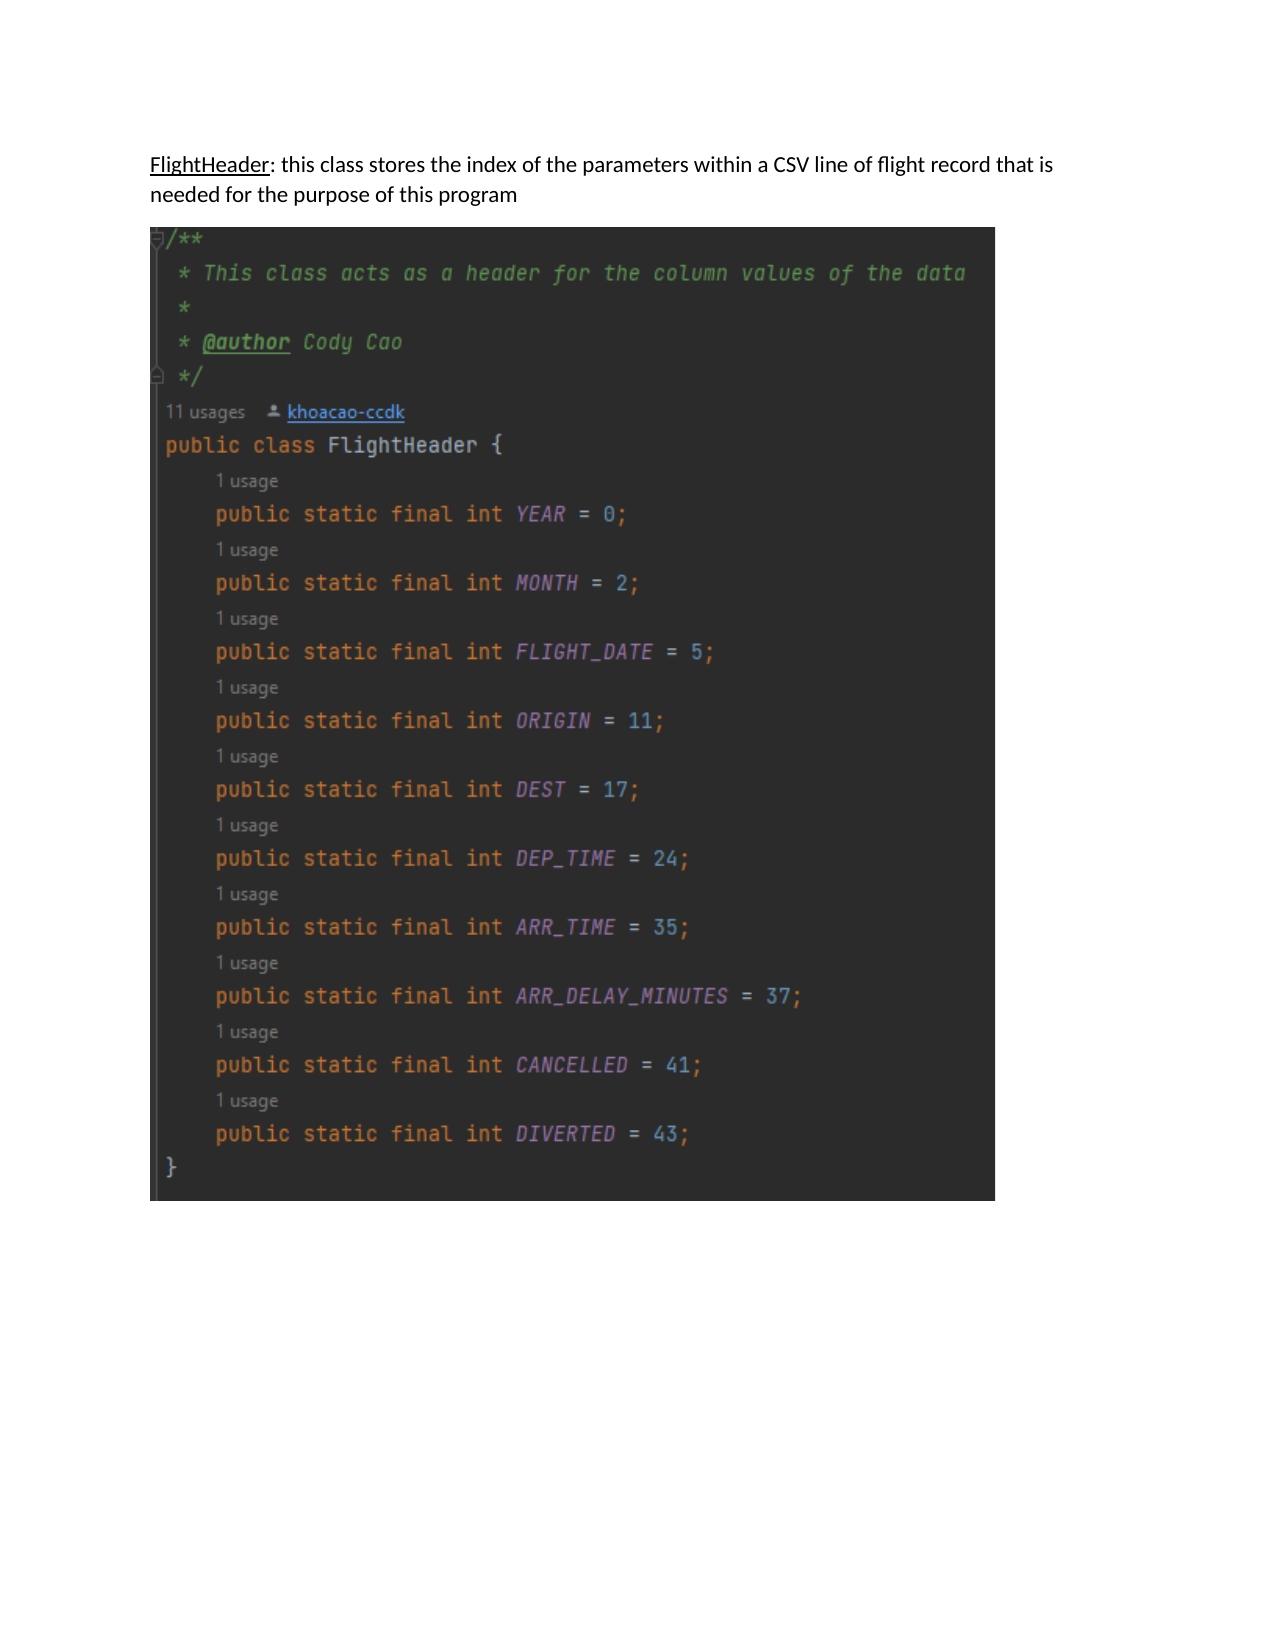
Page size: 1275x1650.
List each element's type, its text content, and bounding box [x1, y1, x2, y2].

picture [150, 227, 996, 1201]
text FlightHeader: this class stores the index of the parameters within a CSV line of flight record that is needed for the purpose of this program [150, 150, 1125, 208]
